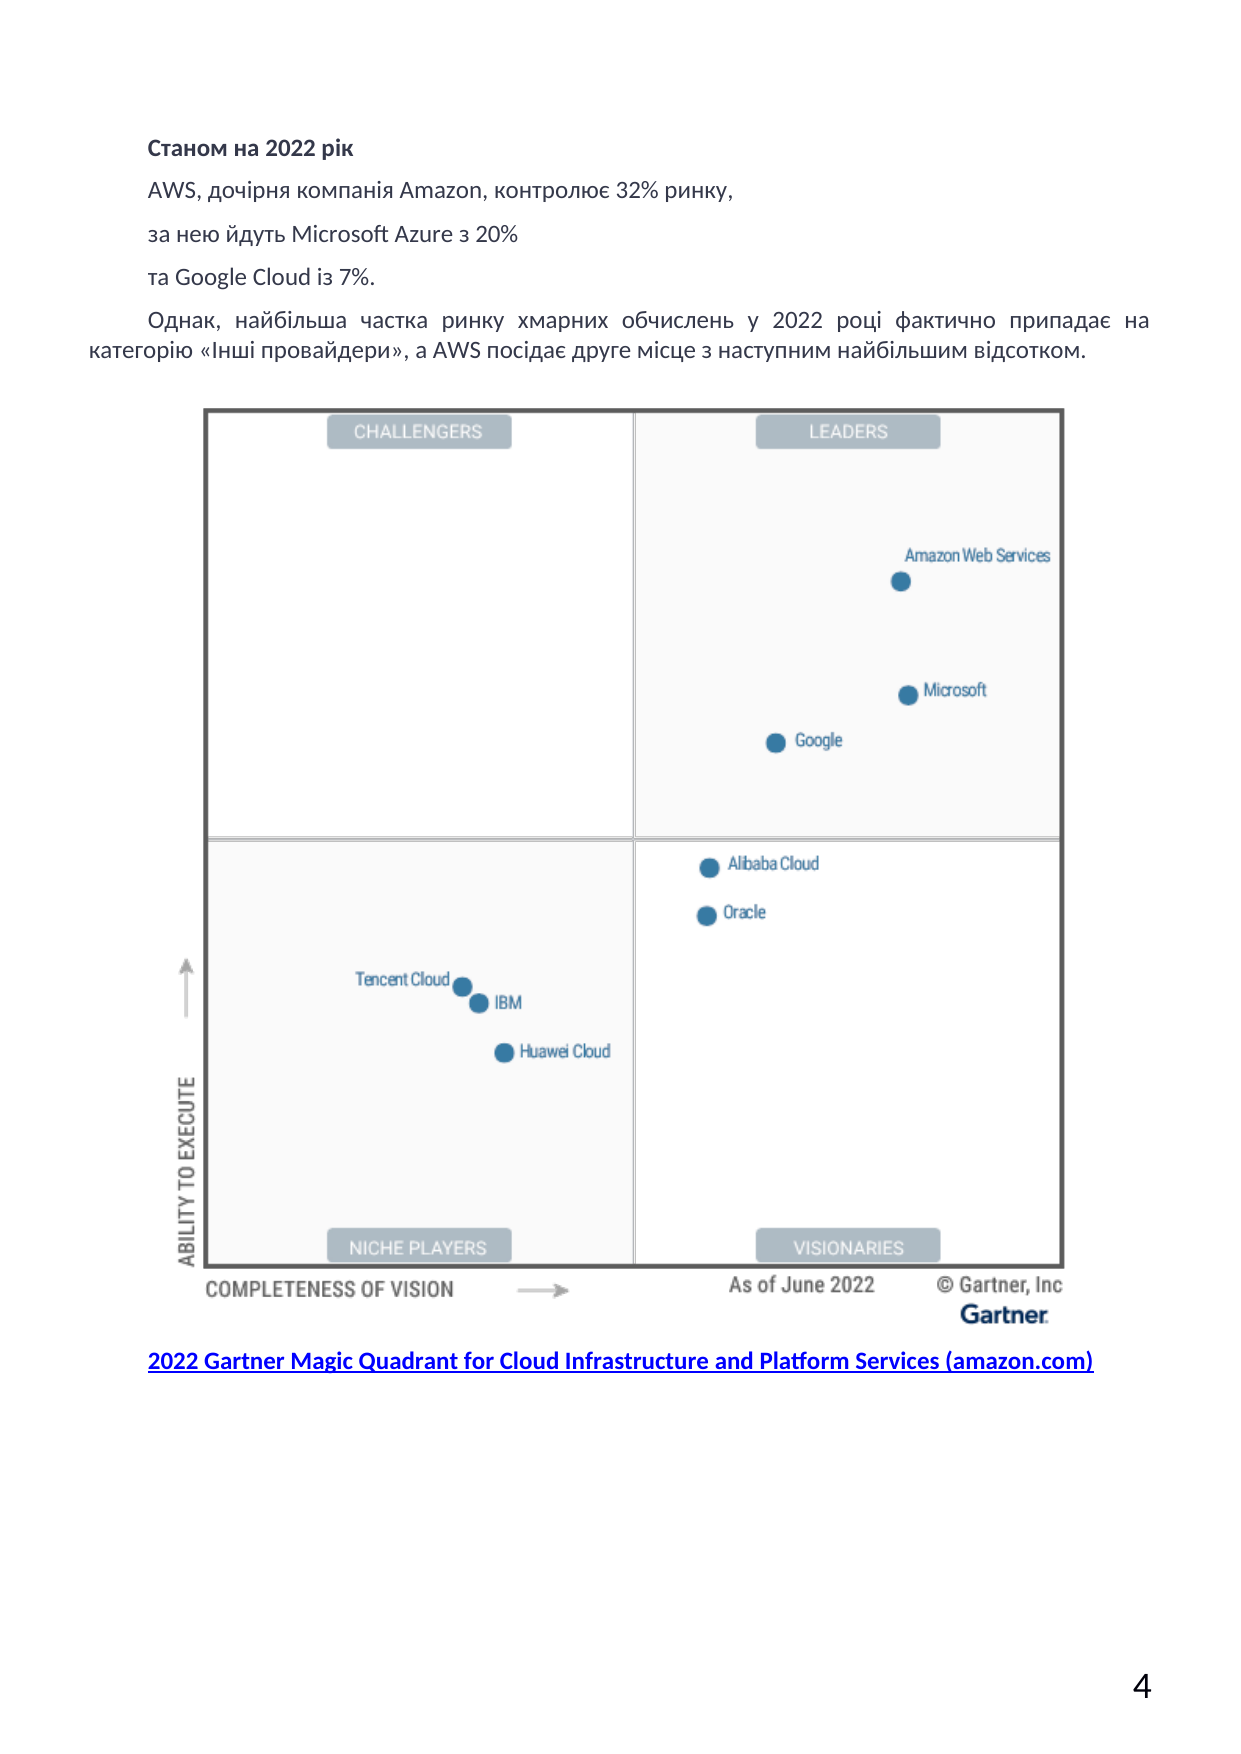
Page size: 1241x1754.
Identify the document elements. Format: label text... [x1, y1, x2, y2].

picture [174, 407, 1066, 1333]
subtitle та Google Cloud із 7%. [89, 261, 1152, 291]
subtitle за нею йдуть Microsoft Azure з 20% [89, 218, 1152, 248]
subtitle AWS, дочірня компанія Amazon, контролює 32% ринку, [89, 175, 1152, 205]
subtitle Станом на 2022 рік [89, 132, 1152, 162]
subtitle Однак, найбільша частка ринку хмарних обчислень у 2022 році фактично припадає на категорію «Інші провайдери», а AWS посідає друге місце з наступним найбільшим відсотком. [89, 304, 1152, 365]
